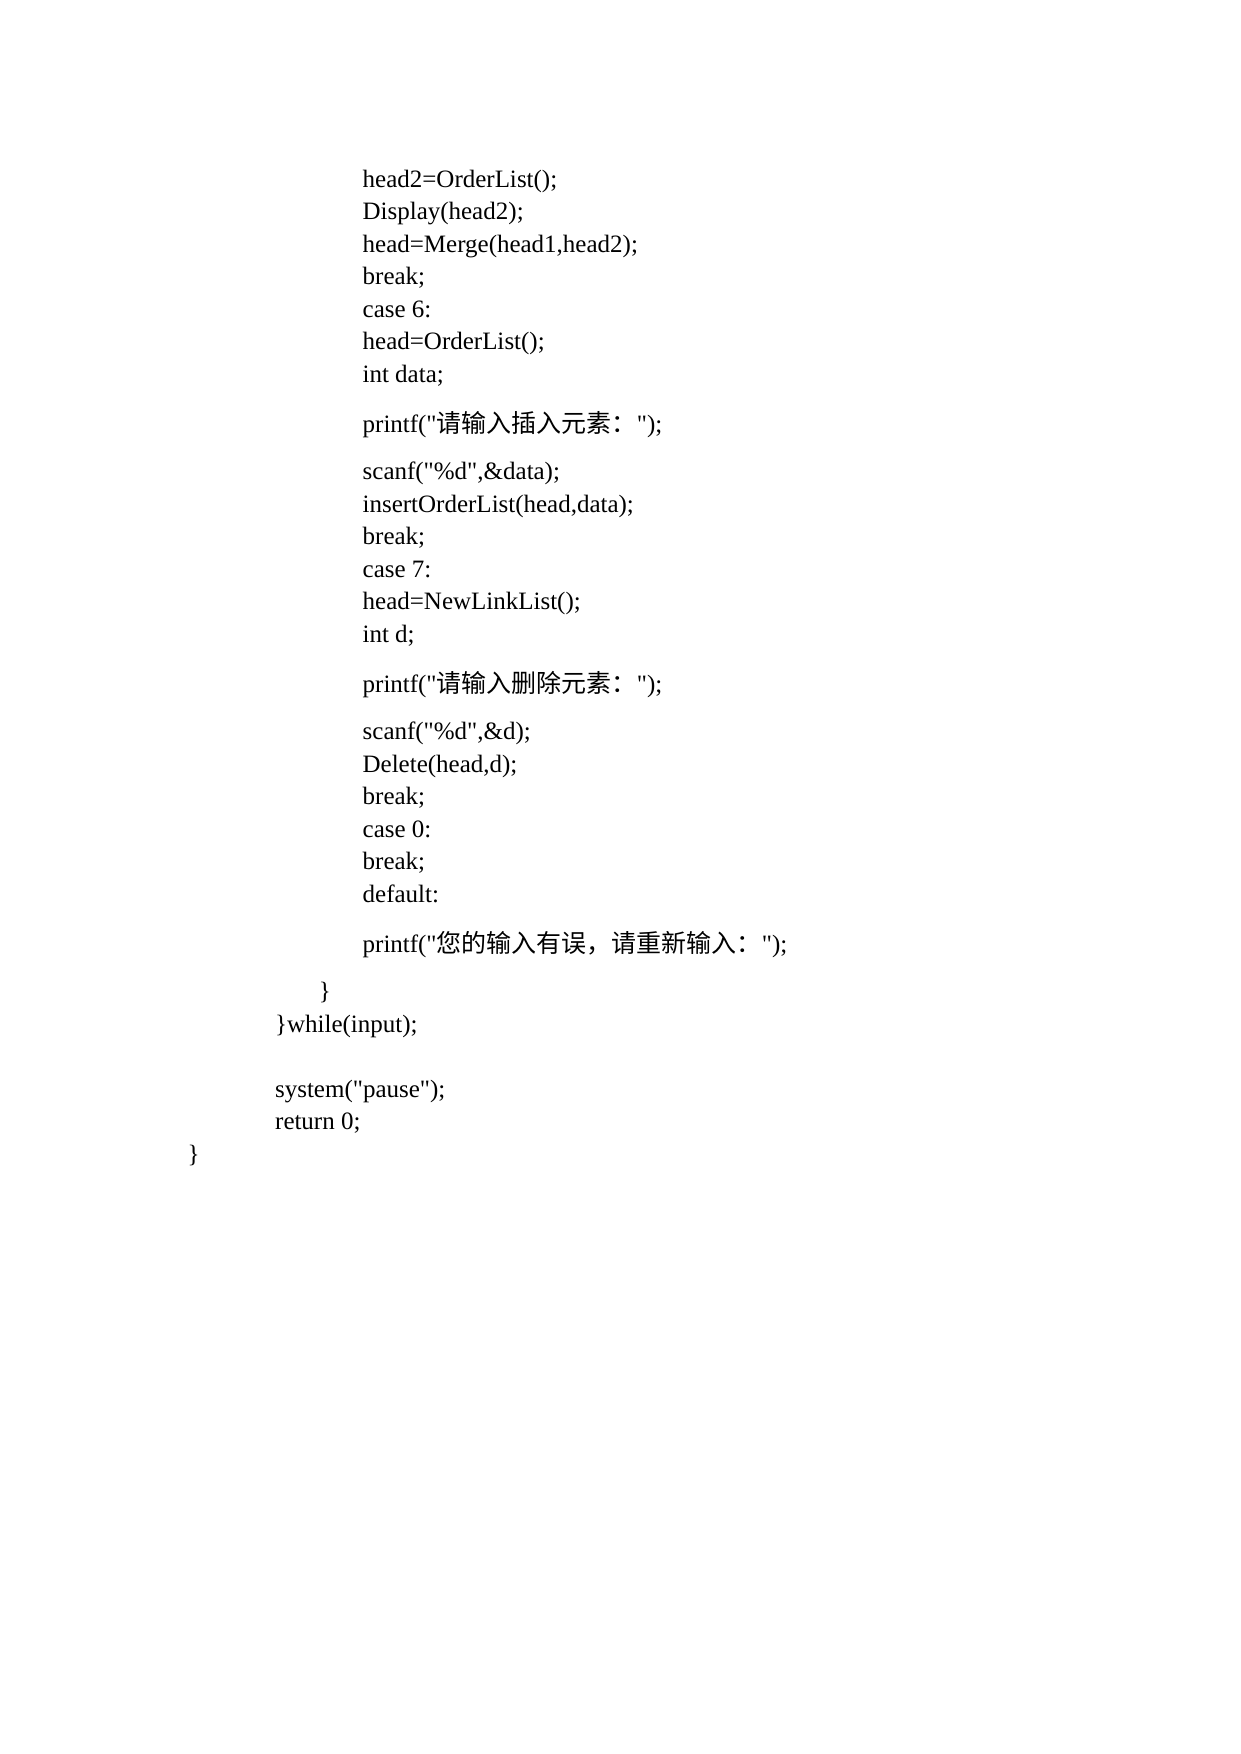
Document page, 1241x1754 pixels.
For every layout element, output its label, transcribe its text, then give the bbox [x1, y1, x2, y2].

text scanf("%d",&d); [231, 714, 1053, 747]
text Display(head2); [231, 194, 1053, 227]
text int data; [231, 357, 1053, 389]
text break; [231, 844, 1053, 877]
text scanf("%d",&data); [231, 454, 1053, 487]
text break; [231, 519, 1053, 552]
text int d; [231, 617, 1053, 649]
text head2=OrderList(); [231, 162, 1053, 194]
text printf("请输入插入元素："); [231, 389, 1053, 454]
text }while(input); [231, 1007, 1053, 1039]
text break; [231, 259, 1053, 292]
text return 0; [231, 1104, 1053, 1137]
text case 7: [231, 552, 1053, 584]
text insertOrderList(head,data); [231, 487, 1053, 519]
text } [187, 1137, 1053, 1169]
text Delete(head,d); [231, 747, 1053, 779]
text head=OrderList(); [231, 324, 1053, 357]
text printf("您的输入有误，请重新输入："); [231, 909, 1053, 974]
text printf("请输入删除元素："); [231, 649, 1053, 714]
text case 6: [231, 292, 1053, 324]
text system("pause"); [231, 1072, 1053, 1104]
text default: [231, 877, 1053, 909]
text break; [231, 779, 1053, 812]
text head=NewLinkList(); [231, 584, 1053, 617]
text case 0: [231, 812, 1053, 844]
text } [231, 974, 1053, 1007]
text head=Merge(head1,head2); [231, 227, 1053, 259]
